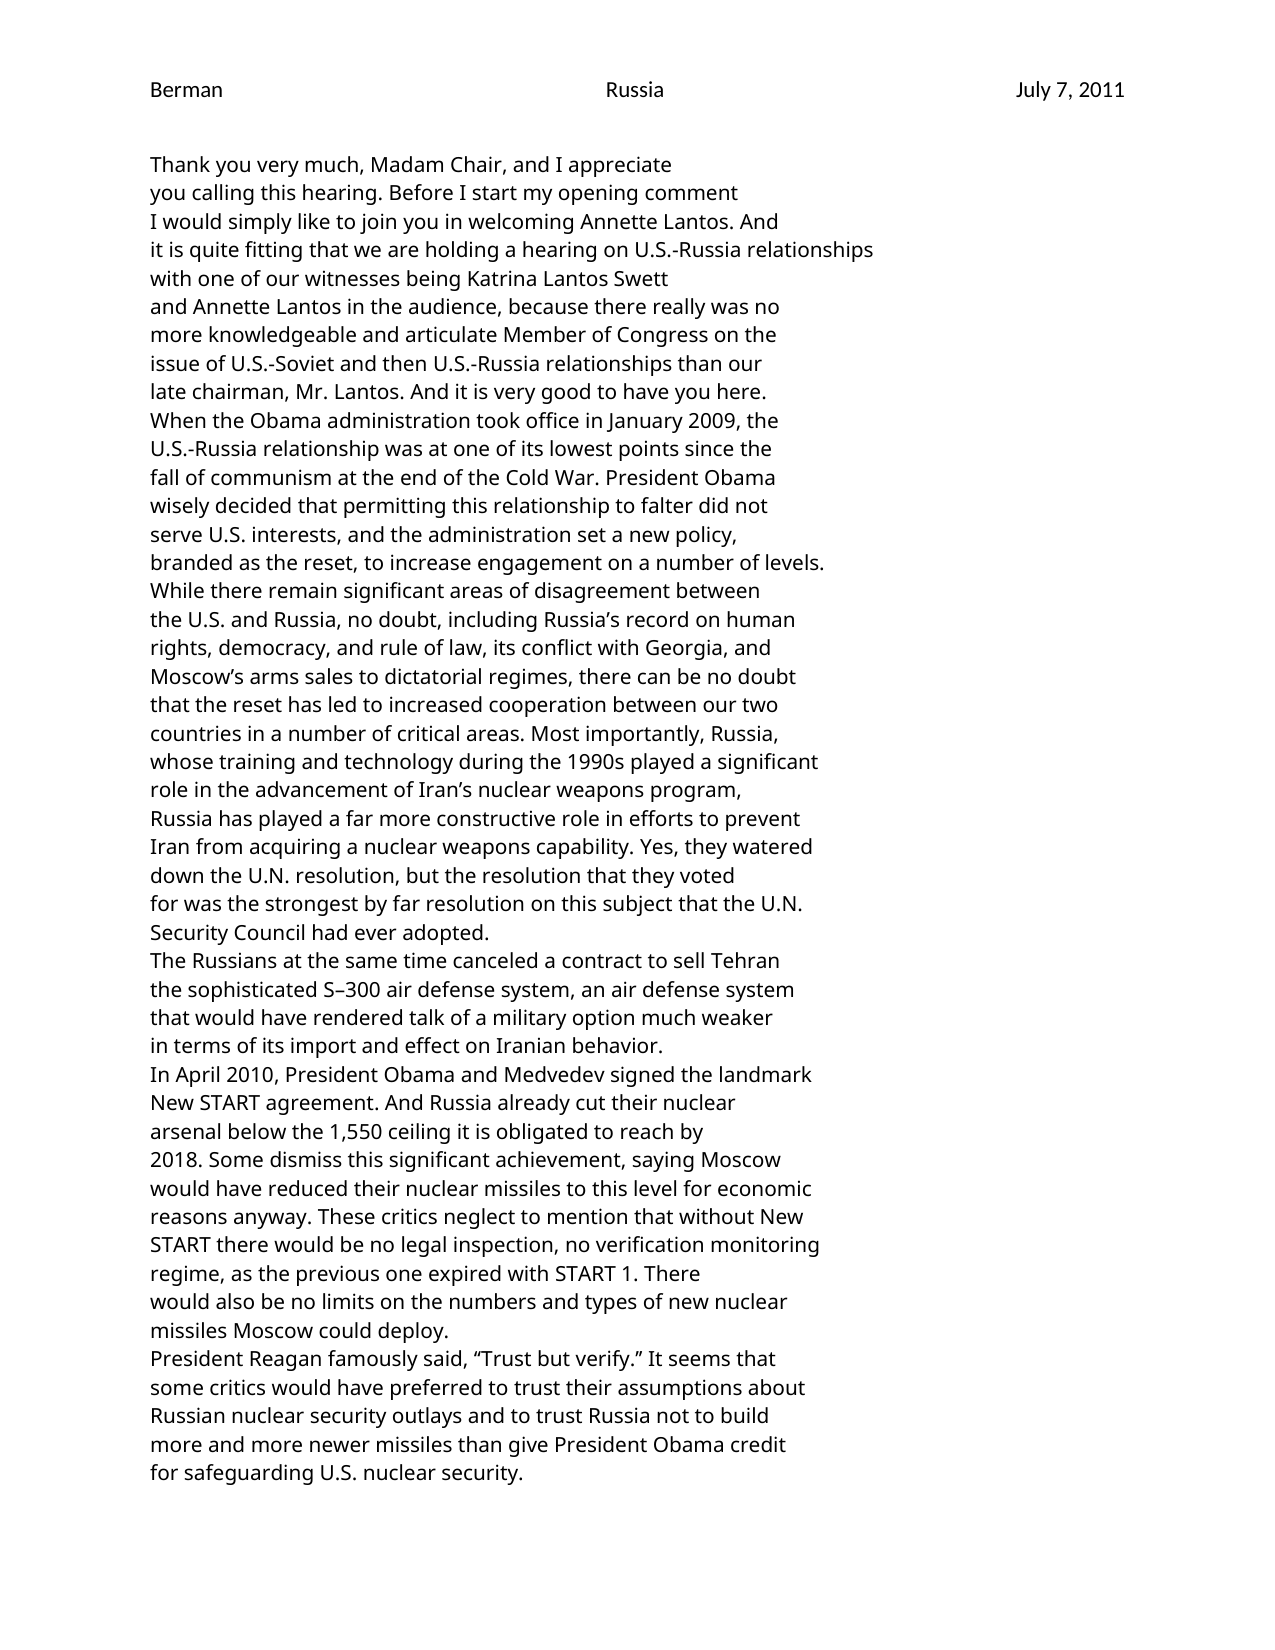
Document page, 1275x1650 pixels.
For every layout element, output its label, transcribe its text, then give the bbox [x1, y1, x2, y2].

text serve U.S. interests, and the administration set a new policy, [150, 520, 1125, 548]
text it is quite fitting that we are holding a hearing on U.S.-Russia relationships [150, 235, 1125, 264]
text When the Obama administration took office in January 2009, the [150, 406, 1125, 434]
text in terms of its import and effect on Iranian behavior. [150, 1032, 1125, 1060]
text that the reset has led to increased cooperation between our two [150, 690, 1125, 719]
text the sophisticated S–300 air defense system, an air defense system [150, 975, 1125, 1003]
text START there would be no legal inspection, no verification monitoring [150, 1231, 1125, 1259]
text with one of our witnesses being Katrina Lantos Swett [150, 264, 1125, 292]
text down the U.N. resolution, but the resolution that they voted [150, 861, 1125, 889]
text for safeguarding U.S. nuclear security. [150, 1458, 1125, 1487]
text 2018. Some dismiss this significant achievement, saying Moscow [150, 1145, 1125, 1174]
text arsenal below the 1,550 ceiling it is obligated to reach by [150, 1117, 1125, 1145]
text Russia has played a far more constructive role in efforts to prevent [150, 804, 1125, 832]
text more and more newer missiles than give President Obama credit [150, 1430, 1125, 1458]
text U.S.-Russia relationship was at one of its lowest points since the [150, 434, 1125, 463]
text and Annette Lantos in the audience, because there really was no [150, 292, 1125, 321]
text countries in a number of critical areas. Most importantly, Russia, [150, 719, 1125, 747]
text Russian nuclear security outlays and to trust Russia not to build [150, 1401, 1125, 1430]
text some critics would have preferred to trust their assumptions about [150, 1373, 1125, 1401]
text In April 2010, President Obama and Medvedev signed the landmark [150, 1060, 1125, 1088]
text President Reagan famously said, ‘‘Trust but verify.’’ It seems that [150, 1344, 1125, 1373]
text that would have rendered talk of a military option much weaker [150, 1003, 1125, 1032]
text would have reduced their nuclear missiles to this level for economic [150, 1174, 1125, 1202]
text late chairman, Mr. Lantos. And it is very good to have you here. [150, 377, 1125, 406]
text you calling this hearing. Before I start my opening comment [150, 178, 1125, 207]
text rights, democracy, and rule of law, its conflict with Georgia, and [150, 633, 1125, 662]
text Thank you very much, Madam Chair, and I appreciate [150, 150, 1125, 178]
text regime, as the previous one expired with START 1. There [150, 1259, 1125, 1287]
text whose training and technology during the 1990s played a significant [150, 747, 1125, 776]
text New START agreement. And Russia already cut their nuclear [150, 1088, 1125, 1117]
text Iran from acquiring a nuclear weapons capability. Yes, they watered [150, 832, 1125, 861]
text reasons anyway. These critics neglect to mention that without New [150, 1202, 1125, 1231]
text more knowledgeable and articulate Member of Congress on the [150, 321, 1125, 349]
text branded as the reset, to increase engagement on a number of levels. [150, 548, 1125, 577]
text would also be no limits on the numbers and types of new nuclear [150, 1287, 1125, 1316]
text role in the advancement of Iran’s nuclear weapons program, [150, 776, 1125, 804]
text Security Council had ever adopted. [150, 918, 1125, 946]
text The Russians at the same time canceled a contract to sell Tehran [150, 946, 1125, 975]
text missiles Moscow could deploy. [150, 1316, 1125, 1344]
text Moscow’s arms sales to dictatorial regimes, there can be no doubt [150, 662, 1125, 690]
text the U.S. and Russia, no doubt, including Russia’s record on human [150, 605, 1125, 633]
text for was the strongest by far resolution on this subject that the U.N. [150, 889, 1125, 918]
text I would simply like to join you in welcoming Annette Lantos. And [150, 207, 1125, 235]
text issue of U.S.-Soviet and then U.S.-Russia relationships than our [150, 349, 1125, 377]
text wisely decided that permitting this relationship to falter did not [150, 491, 1125, 520]
text While there remain significant areas of disagreement between [150, 577, 1125, 605]
text fall of communism at the end of the Cold War. President Obama [150, 463, 1125, 491]
